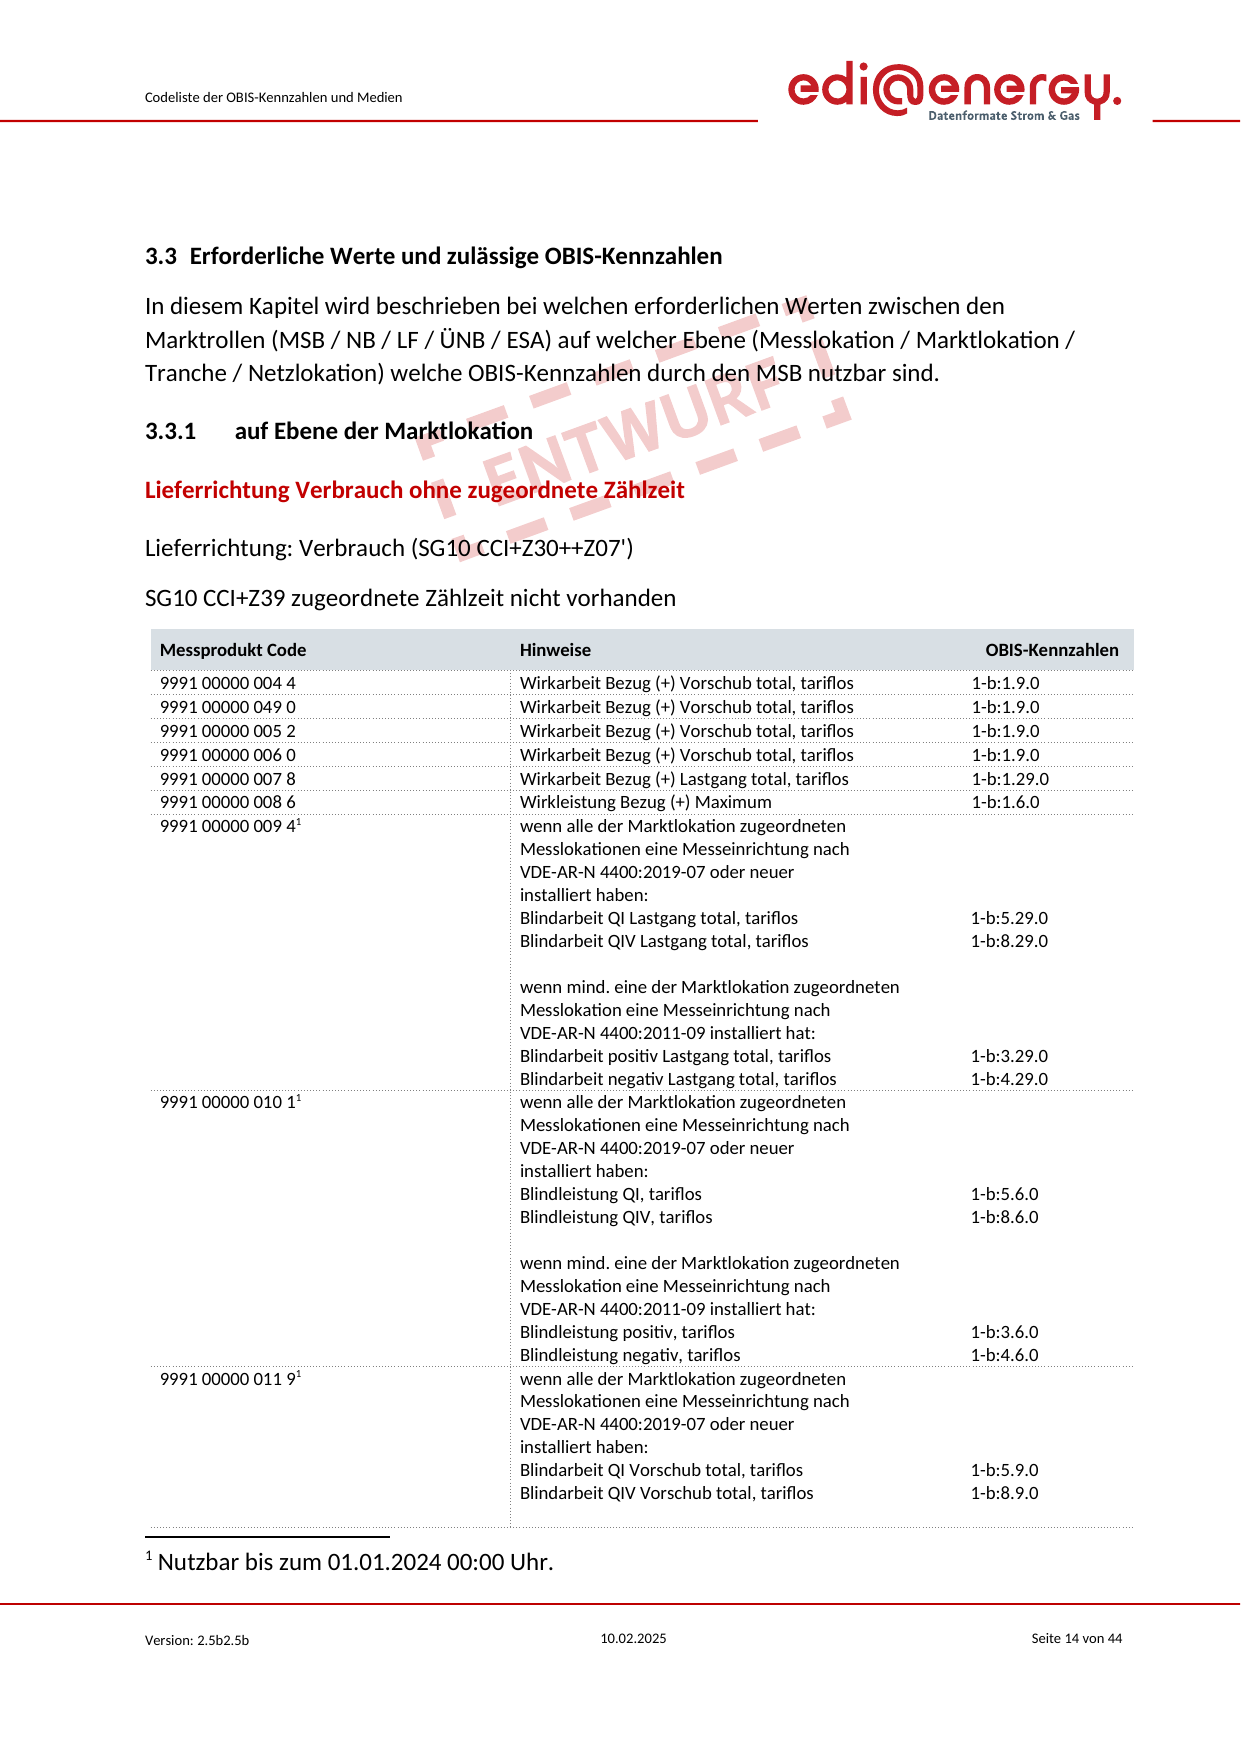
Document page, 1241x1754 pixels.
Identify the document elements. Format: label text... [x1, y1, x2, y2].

table_cell 9991 00000 011 91 [151, 1366, 511, 1527]
text In diesem Kapitel wird beschrieben bei welchen erforderlichen Werten zwischen den Marktrollen (MSB / NB / LF / ÜNB / ESA) auf welcher Ebene (Messlokation / Marktlokation / Tranche / Netzlokation) welche OBIS-Kennzahlen durch den MSB nutzbar sind. [145, 288, 1122, 388]
table_cell Wirkarbeit Bezug (+) Vorschub total, tariflos [511, 718, 957, 742]
table_cell 9991 00000 005 2 [151, 718, 511, 742]
table_header OBIS-Kennzahlen [957, 629, 1134, 670]
table_header Messprodukt Code [151, 629, 511, 670]
table_cell 1-b:1.29.0 [957, 766, 1134, 790]
table_cell 9991 00000 010 11 [151, 1090, 511, 1366]
table_cell 9991 00000 009 4 [151, 814, 511, 1090]
table_header Hinweise [511, 629, 957, 670]
table_cell Wirkarbeit Bezug (+) Vorschub total, tariflos [511, 670, 957, 694]
table_cell 1-b:1.9.0 [957, 694, 1134, 718]
table_cell 1-b:1.9.0 [957, 718, 1134, 742]
table_cell Wirkarbeit Bezug (+) Vorschub total, tariflos [511, 742, 957, 766]
table_cell 9991 00000 049 0 [151, 694, 511, 718]
table_cell wenn alle der Marktlokation zugeordneten Messlokationen eine Messeinrichtung nach VDE-AR-N 4400:2019-07 oder neuer installiert haben: Blindarbeit QI Lastgang total, tariflos Blindarbeit QIV Lastgang total, tariflos wenn mind. eine der Marktlokation zugeordneten Messlokation eine Messeinrichtung nach VDE-AR-N 4400:2011-09 installiert hat: Blindarbeit positiv Lastgang total, tariflos Blindarbeit negativ Lastgang total, tariflos [511, 814, 942, 1090]
table_cell wenn alle der Marktlokation zugeordneten Messlokationen eine Messeinrichtung nach VDE-AR-N 4400:2019-07 oder neuer installiert haben: Blindleistung QI, tariflos Blindleistung QIV, tariflos wenn mind. eine der Marktlokation zugeordneten Messlokation eine Messeinrichtung nach VDE-AR-N 4400:2011-09 installiert hat: Blindleistung positiv, tariflos Blindleistung negativ, tariflos [511, 1090, 942, 1366]
subtitle auf Ebene der Marktlokation [145, 413, 1122, 446]
table_cell 9991 00000 006 0 [151, 742, 511, 766]
table_cell 1-b:5.6.0 1-b:8.6.0 1-b:3.6.0 1-b:4.6.0 [942, 1090, 1134, 1366]
table_cell Wirkarbeit Bezug (+) Lastgang total, tariflos [511, 766, 957, 790]
table_cell 1-b:1.6.0 [957, 790, 1134, 814]
table_cell 9991 00000 007 8 [151, 766, 511, 790]
table_cell 9991 00000 004 4 [151, 670, 511, 694]
table_cell 1-b:1.9.0 [957, 670, 1134, 694]
table_cell Wirkleistung Bezug (+) Maximum [511, 790, 957, 814]
table_cell Wirkarbeit Bezug (+) Vorschub total, tariflos [511, 694, 957, 718]
table_cell 9991 00000 008 6 [151, 790, 511, 814]
table_cell 1-b:5.9.0 1-b:8.9.0 1-b:3.9.0 1-b:4.9.0 [942, 1366, 1134, 1527]
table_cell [511, 1366, 942, 1527]
text SG10 CCI+Z39 zugeordnete Zählzeit nicht vorhanden [145, 579, 1122, 613]
subtitle Erforderliche Werte und zulässige OBIS-Kennzahlen [145, 238, 1122, 271]
table_cell 1-b:1.9.0 [957, 742, 1134, 766]
table_cell 1-b:5.29.0 1-b:8.29.0 1-b:3.29.0 1-b:4.29.0 [942, 814, 1134, 1090]
text Lieferrichtung Verbrauch ohne zugeordnete Zählzeit [145, 471, 1122, 504]
text Lieferrichtung: Verbrauch (SG10 CCI+Z30++Z07') [145, 529, 1122, 563]
